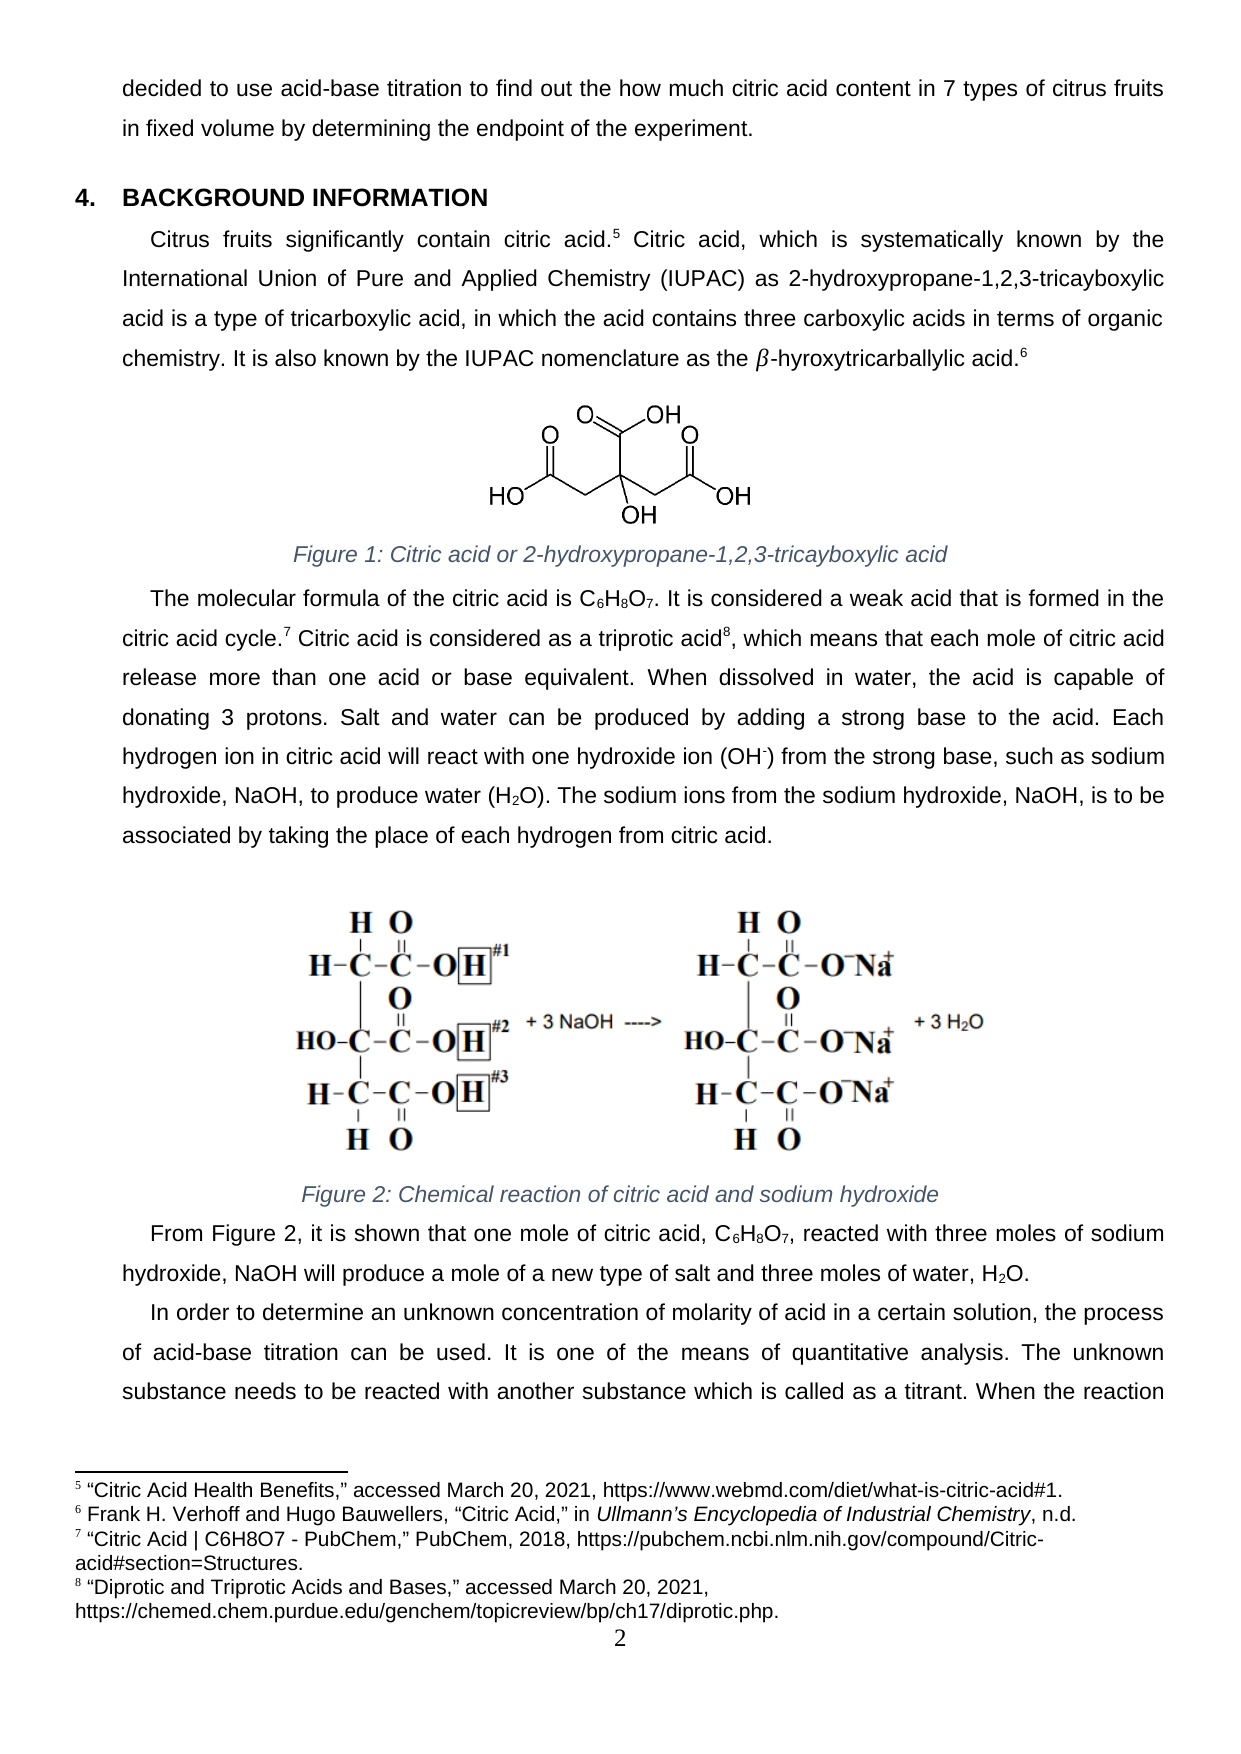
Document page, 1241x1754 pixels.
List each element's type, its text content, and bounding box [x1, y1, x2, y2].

picture [483, 402, 757, 527]
text Figure 2: Chemical reaction of citric acid and sodium hydroxide [75, 1181, 1165, 1207]
text Citrus fruits significantly contain citric acid. Citric acid, which is systematically known by the International Union of Pure and Applied Chemistry (IUPAC) as 2-hydroxypropane-1,2,3-tricayboxylic acid is a type of tricarboxylic acid, in which the acid contains three carboxylic acids in terms of organic chemistry. It is also known by the IUPAC nomenclature as the -hyroxytricarballylic acid. [122, 226, 1165, 372]
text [122, 1299, 1165, 1404]
text From Figure 2, it is shown that one mole of citric acid, C6H8O7, reacted with three moles of sodium hydroxide, NaOH will produce a mole of a new type of salt and three moles of water, H2O. [122, 1220, 1165, 1286]
picture [278, 879, 1009, 1167]
text Figure 1: Citric acid or 2-hydroxypropane-1,2,3-tricayboxylic acid [75, 541, 1165, 567]
text The molecular formula of the citric acid is C6H8O7. It is considered a weak acid that is formed in the citric acid cycle. Citric acid is considered as a triprotic acid, which means that each mole of citric acid release more than one acid or base equivalent. When dissolved in water, the acid is capable of donating 3 protons. Salt and water can be produced by adding a strong base to the acid. Each hydrogen ion in citric acid will react with one hydroxide ion (OH-) from the strong base, such as sodium hydroxide, NaOH, to produce water (H2O). The sodium ions from the sodium hydroxide, NaOH, is to be associated by taking the place of each hydrogen from citric acid. [122, 585, 1165, 848]
list BACKGROUND INFORMATION [75, 183, 1165, 211]
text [122, 75, 1165, 141]
